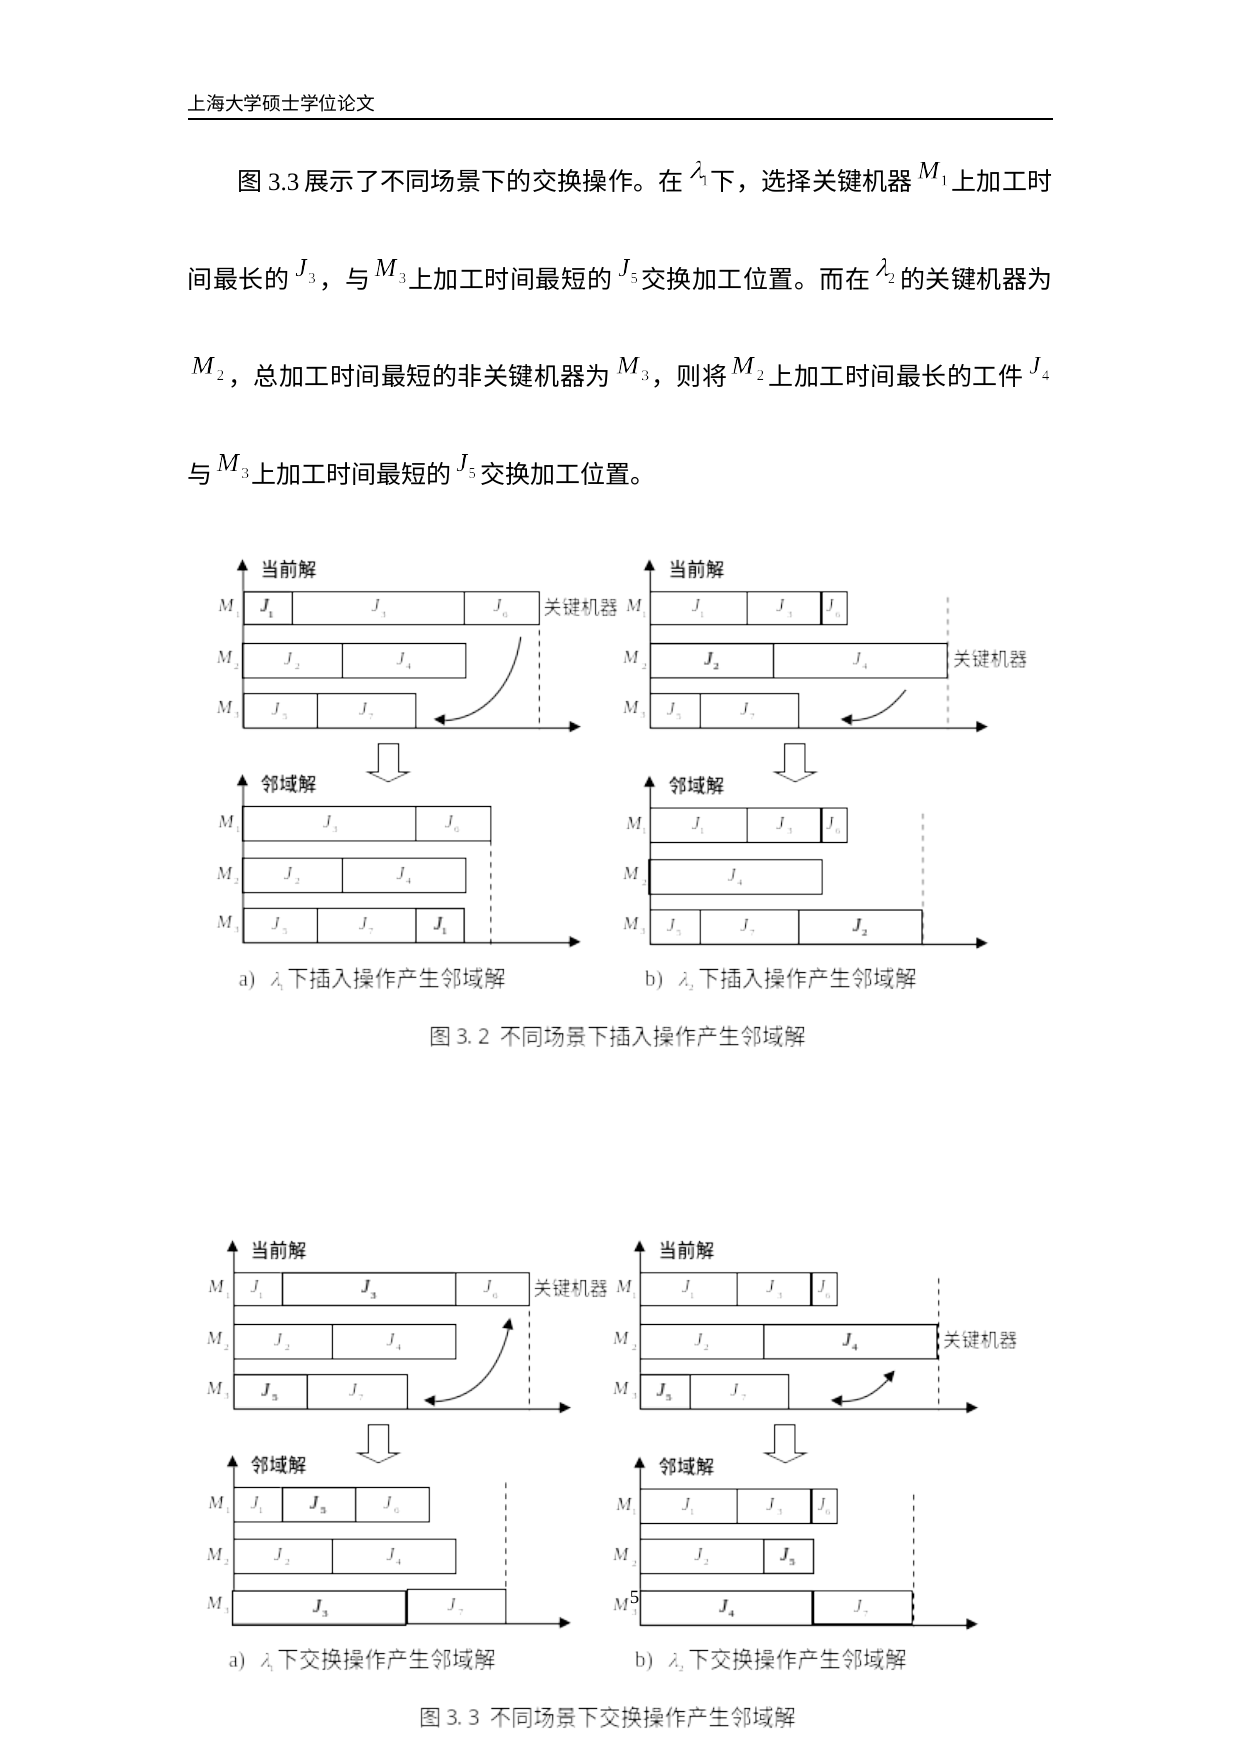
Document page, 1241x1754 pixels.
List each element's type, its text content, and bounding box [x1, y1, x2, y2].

text 图3.3展示了不同场景下的交换操作。在下，选择关键机器上加工时间最长的，与上加工时间最短的交换加工位置。而在的关键机器为，总加工时间最短的非关键机器为，则将上加工时间最长的工件与上加工时间最短的交换加工位置。 [187, 153, 1053, 511]
